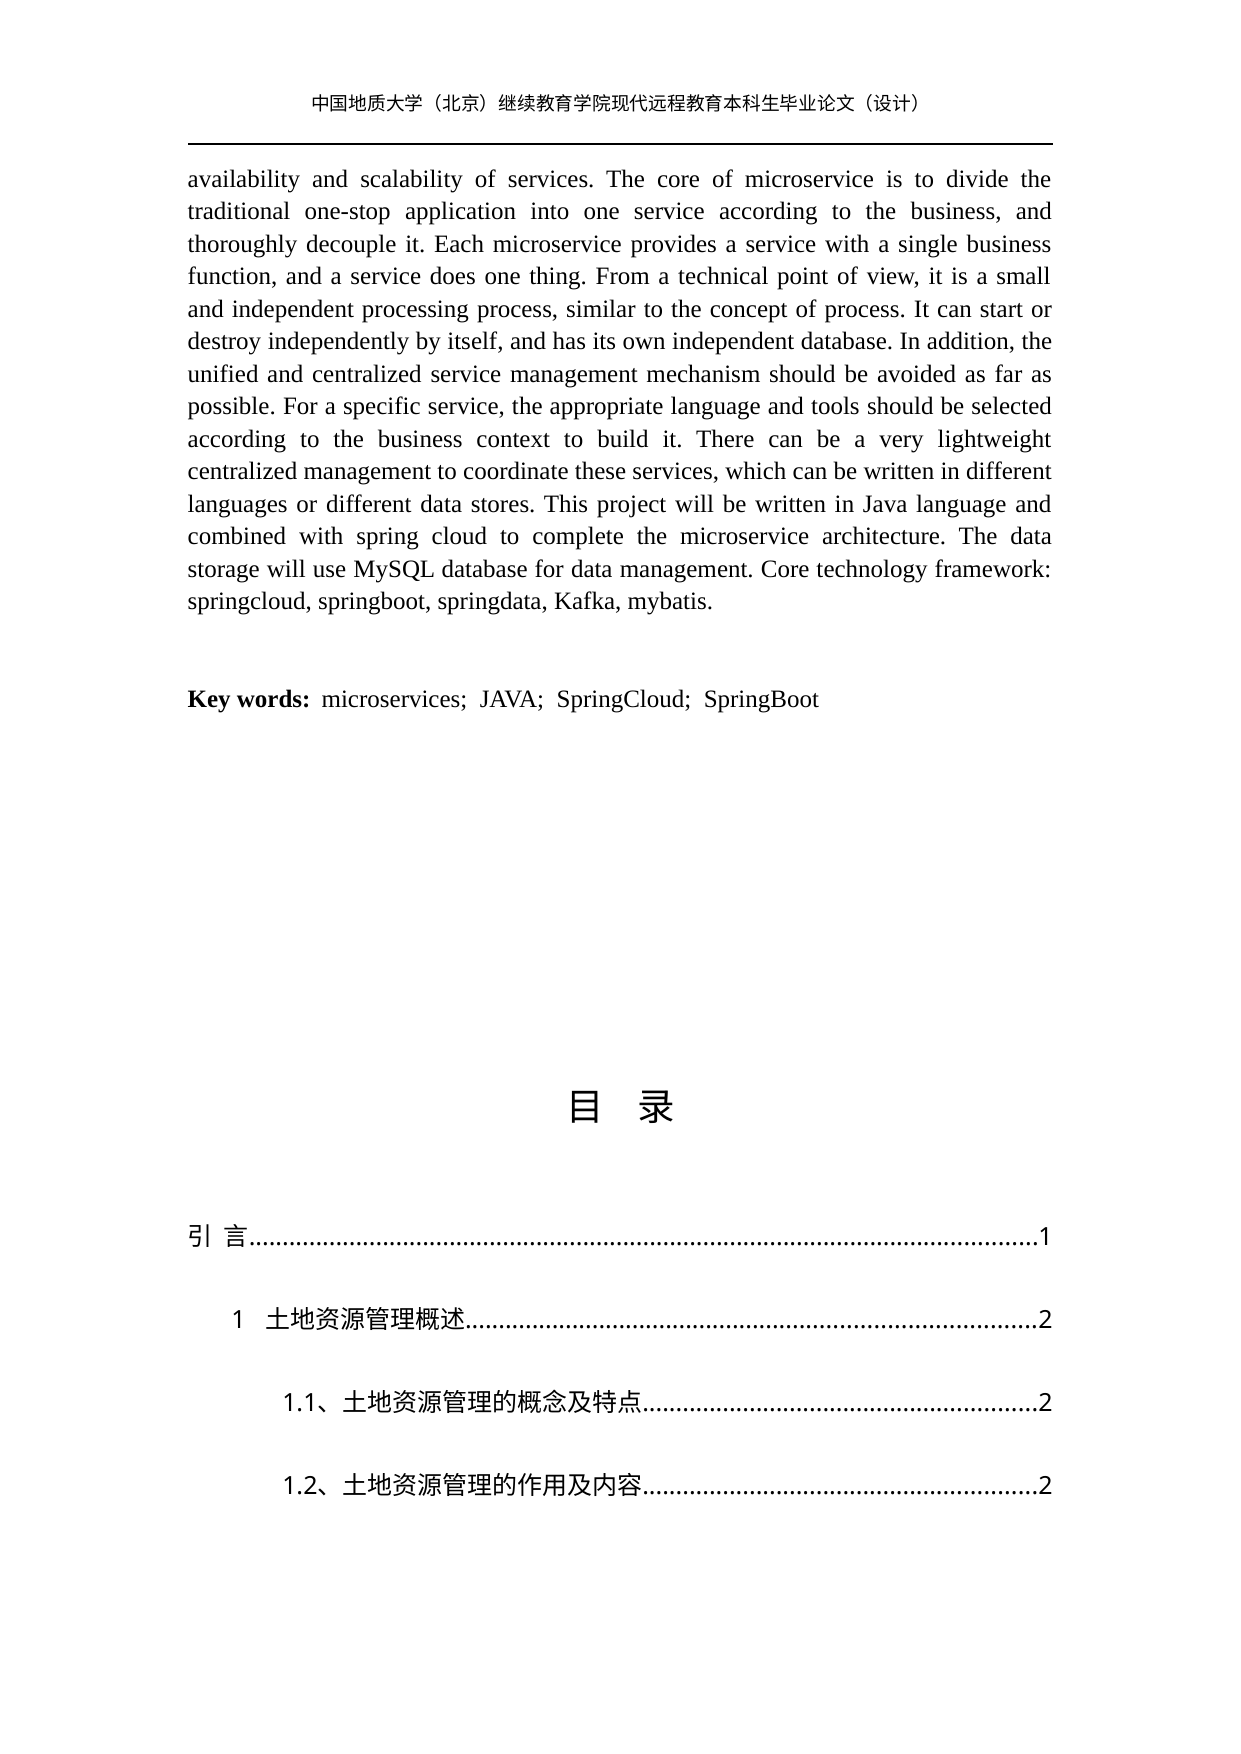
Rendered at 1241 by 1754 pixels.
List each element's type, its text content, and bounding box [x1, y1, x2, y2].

text 引 言 1 [187, 1202, 1053, 1267]
text Key words: microservices; JAVA; SpringCloud; SpringBoot [187, 682, 1053, 714]
text 目 录 [187, 1072, 1053, 1137]
text 1.1、土地资源管理的概念及特点 2 [275, 1368, 1053, 1433]
text 1.2、土地资源管理的作用及内容 2 [275, 1451, 1053, 1516]
text 1 土地资源管理概述 2 [231, 1285, 1053, 1350]
